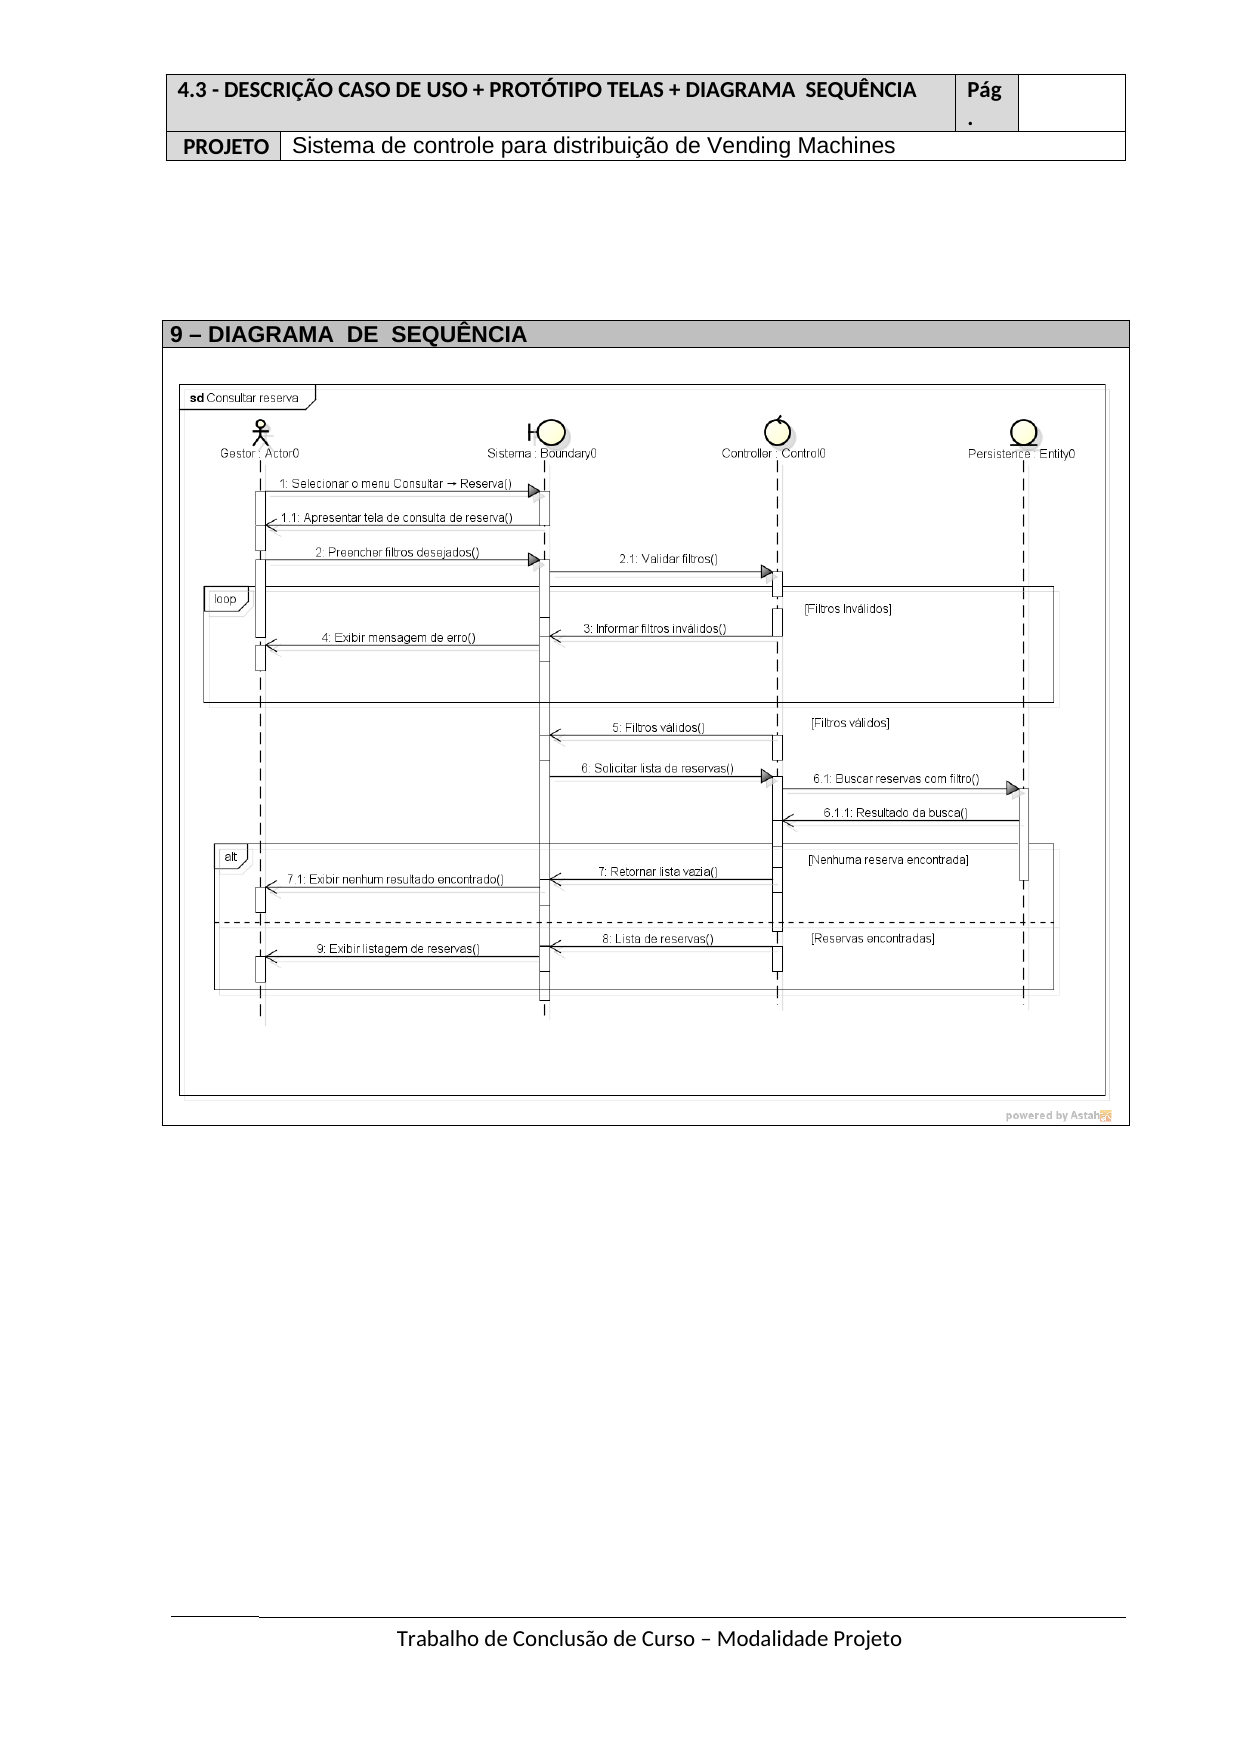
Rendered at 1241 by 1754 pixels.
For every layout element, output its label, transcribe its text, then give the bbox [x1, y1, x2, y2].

table_cell [163, 348, 1129, 1124]
table_header 9 – DIAGRAMA DE SEQUÊNCIA [163, 321, 1129, 347]
picture [169, 374, 1115, 1125]
